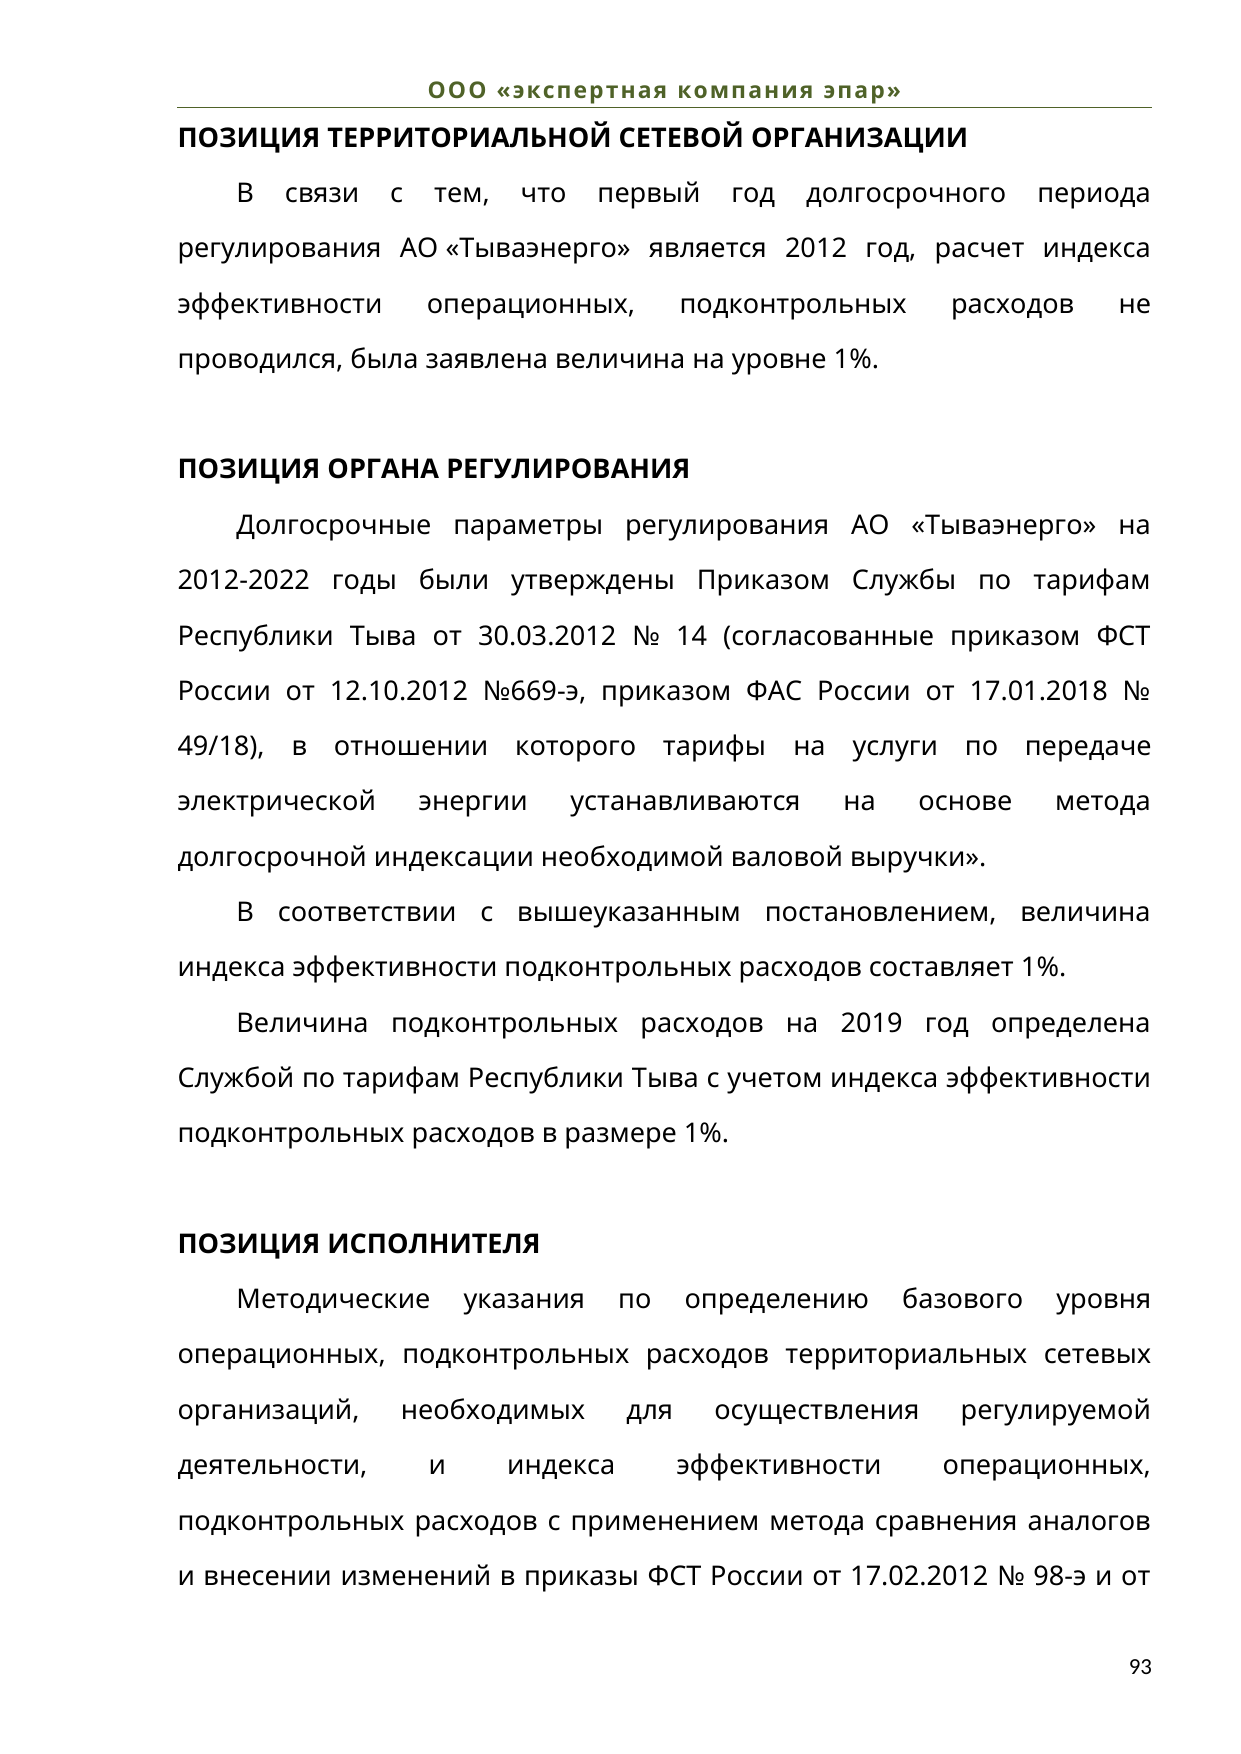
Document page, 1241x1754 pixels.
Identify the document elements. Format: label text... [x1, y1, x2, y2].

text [177, 1280, 1152, 1593]
text ПОЗИЦИЯ ИСПОЛНИТЕЛЯ [177, 1224, 1152, 1261]
text ПОЗИЦИЯ ОРГАНА РЕГУЛИРОВАНИЯ [177, 450, 1152, 487]
text ПОЗИЦИЯ ТЕРРИТОРИАЛЬНОЙ СЕТЕВОЙ ОРГАНИЗАЦИИ [177, 118, 1152, 155]
text Долгосрочные параметры регулирования АО «Тываэнерго» на 2012-2022 годы были утверждены Приказом Службы по тарифам Республики Тыва от 30.03.2012 № 14 (согласованные приказом ФСТ России от 12.10.2012 №669-э, приказом ФАС России от 17.01.2018 № 49/18), в отношении которого тарифы на услуги по передаче электрической энергии устанавливаются на основе метода долгосрочной индексации необходимой валовой выручки». [177, 505, 1152, 874]
text В соответствии с вышеуказанным постановлением, величина индекса эффективности подконтрольных расходов составляет 1%. [177, 892, 1152, 985]
text Величина подконтрольных расходов на 2019 год определена Службой по тарифам Республики Тыва с учетом индекса эффективности подконтрольных расходов в размере 1%. [177, 1003, 1152, 1151]
text В связи с тем, что первый год долгосрочного периода регулирования АО «Тываэнерго» является 2012 год, расчет индекса эффективности операционных, подконтрольных расходов не проводился, была заявлена величина на уровне 1%. [177, 173, 1152, 376]
